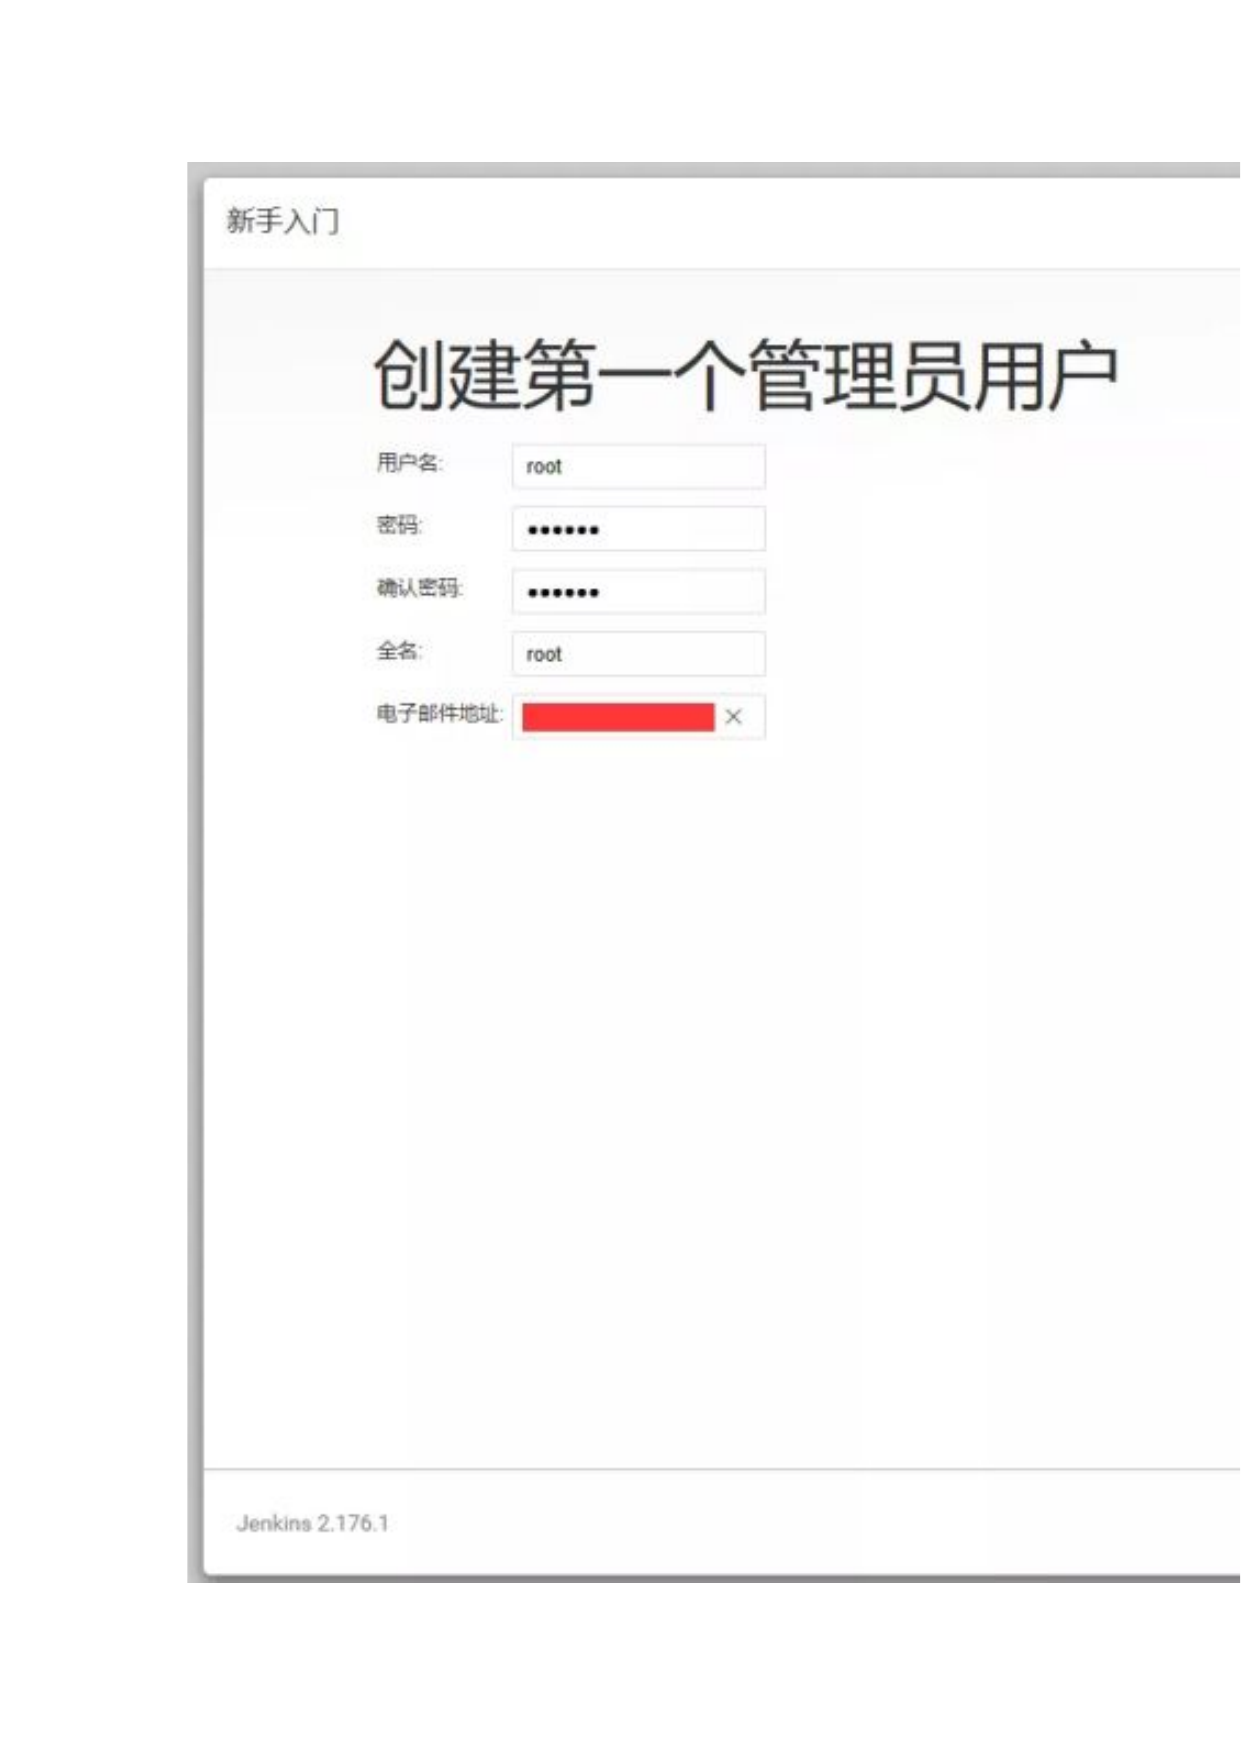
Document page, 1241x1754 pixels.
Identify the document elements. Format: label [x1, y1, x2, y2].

picture [187, 162, 1241, 1583]
